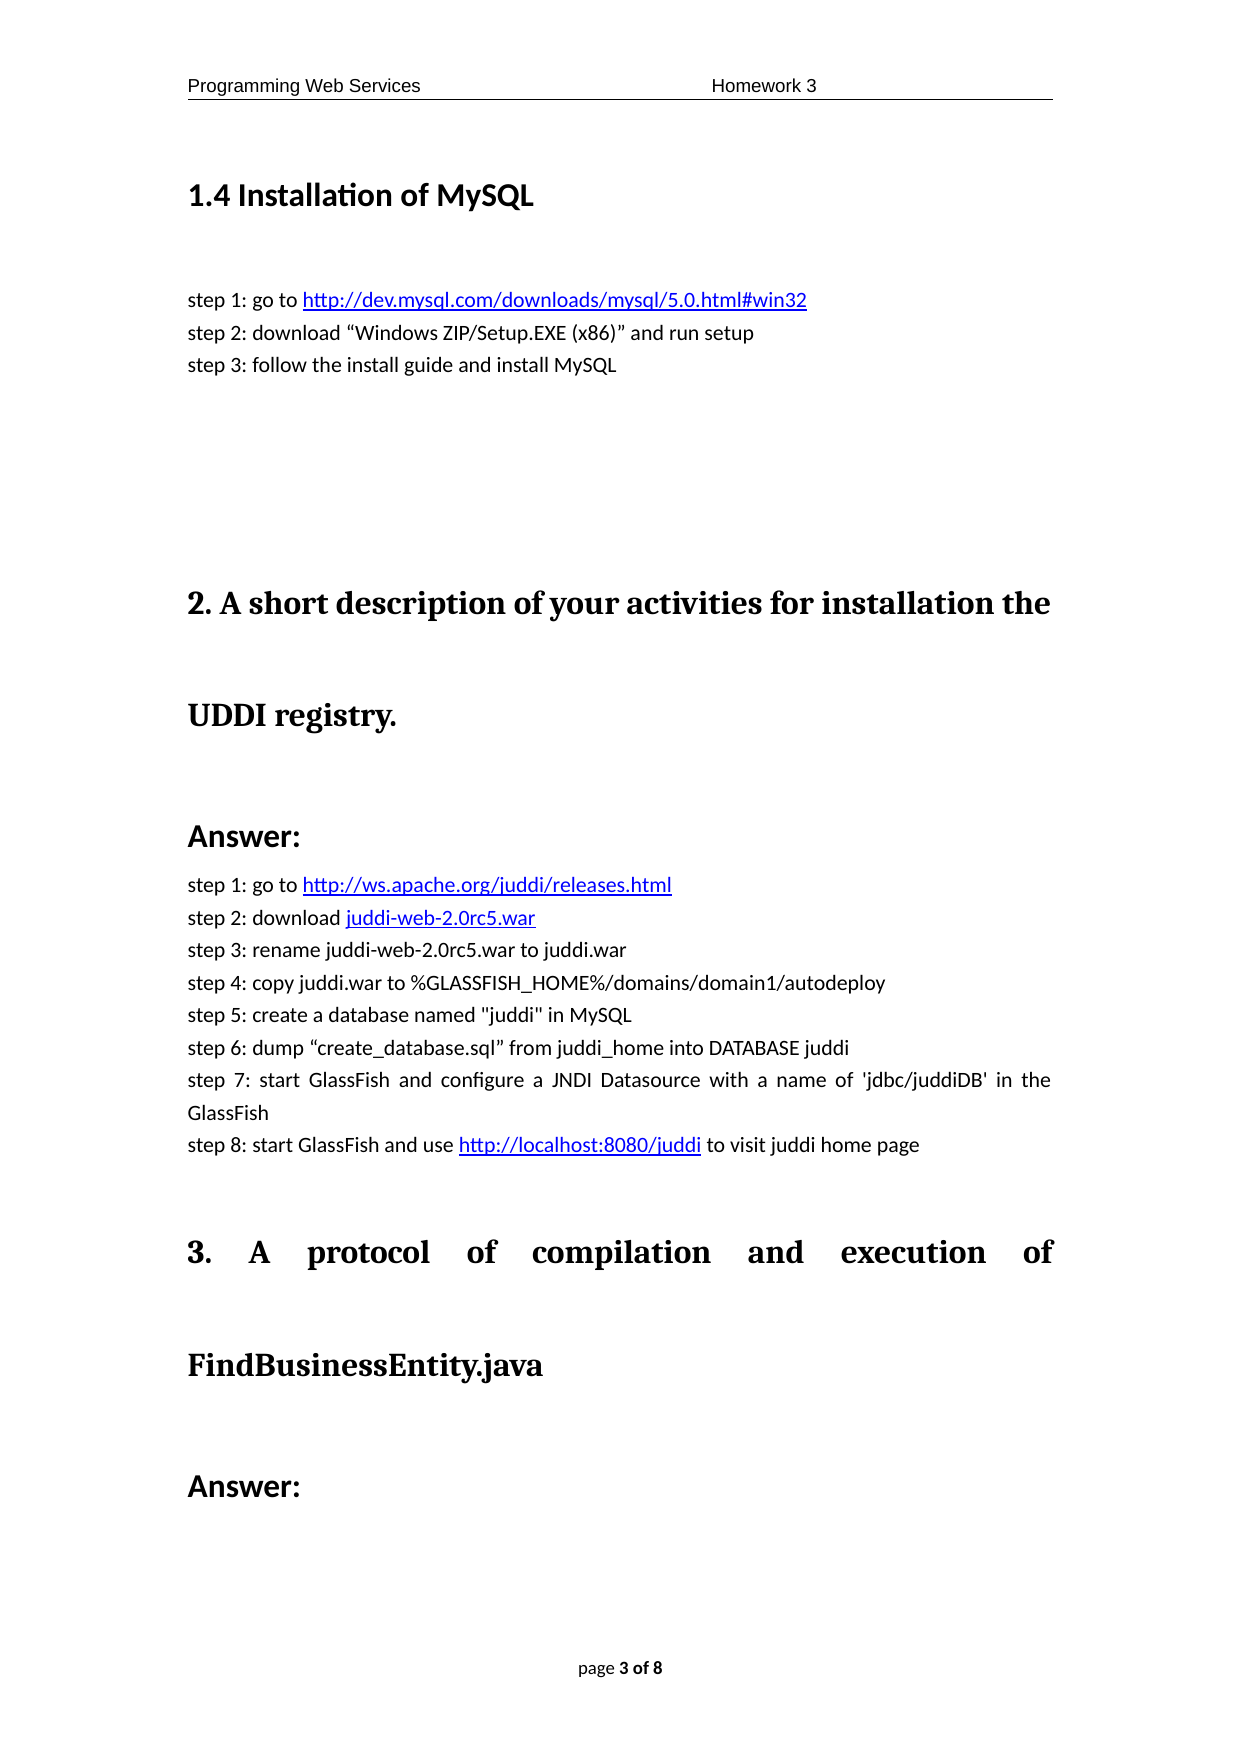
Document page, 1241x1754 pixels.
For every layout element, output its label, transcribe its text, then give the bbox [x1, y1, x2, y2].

subtitle 1.4 Installation of MySQL [187, 162, 1053, 227]
text step 7: start GlassFish and configure a JNDI Datasource with a name of 'jdbc/juddiDB' in the GlassFish [187, 1063, 1053, 1128]
text step 4: copy juddi.war to %GLASSFISH_HOME%/domains/domain1/autodeploy [187, 966, 1053, 998]
text step 8: start GlassFish and use http://localhost:8080/juddi to visit juddi home page [187, 1128, 1053, 1161]
text Answer: [187, 1453, 1053, 1518]
text step 6: dump “create_database.sql” from juddi_home into DATABASE juddi [187, 1031, 1053, 1063]
text step 5: create a database named "juddi" in MySQL [187, 998, 1053, 1031]
text step 3: follow the install guide and install MySQL [187, 349, 1053, 381]
subtitle 2. A short description of your activities for installation the UDDI registry. [187, 571, 1053, 748]
subtitle 3. A protocol of compilation and execution of FindBusinessEntity.java [187, 1220, 1053, 1398]
text Answer: [187, 803, 1053, 868]
text step 2: download “Windows ZIP/Setup.EXE (x86)” and run setup [187, 316, 1053, 349]
text step 2: download juddi-web-2.0rc5.war [187, 901, 1053, 933]
text step 1: go to http://dev.mysql.com/downloads/mysql/5.0.html#win32 [187, 284, 1053, 316]
text step 1: go to http://ws.apache.org/juddi/releases.html [187, 868, 1053, 901]
text step 3: rename juddi-web-2.0rc5.war to juddi.war [187, 933, 1053, 966]
